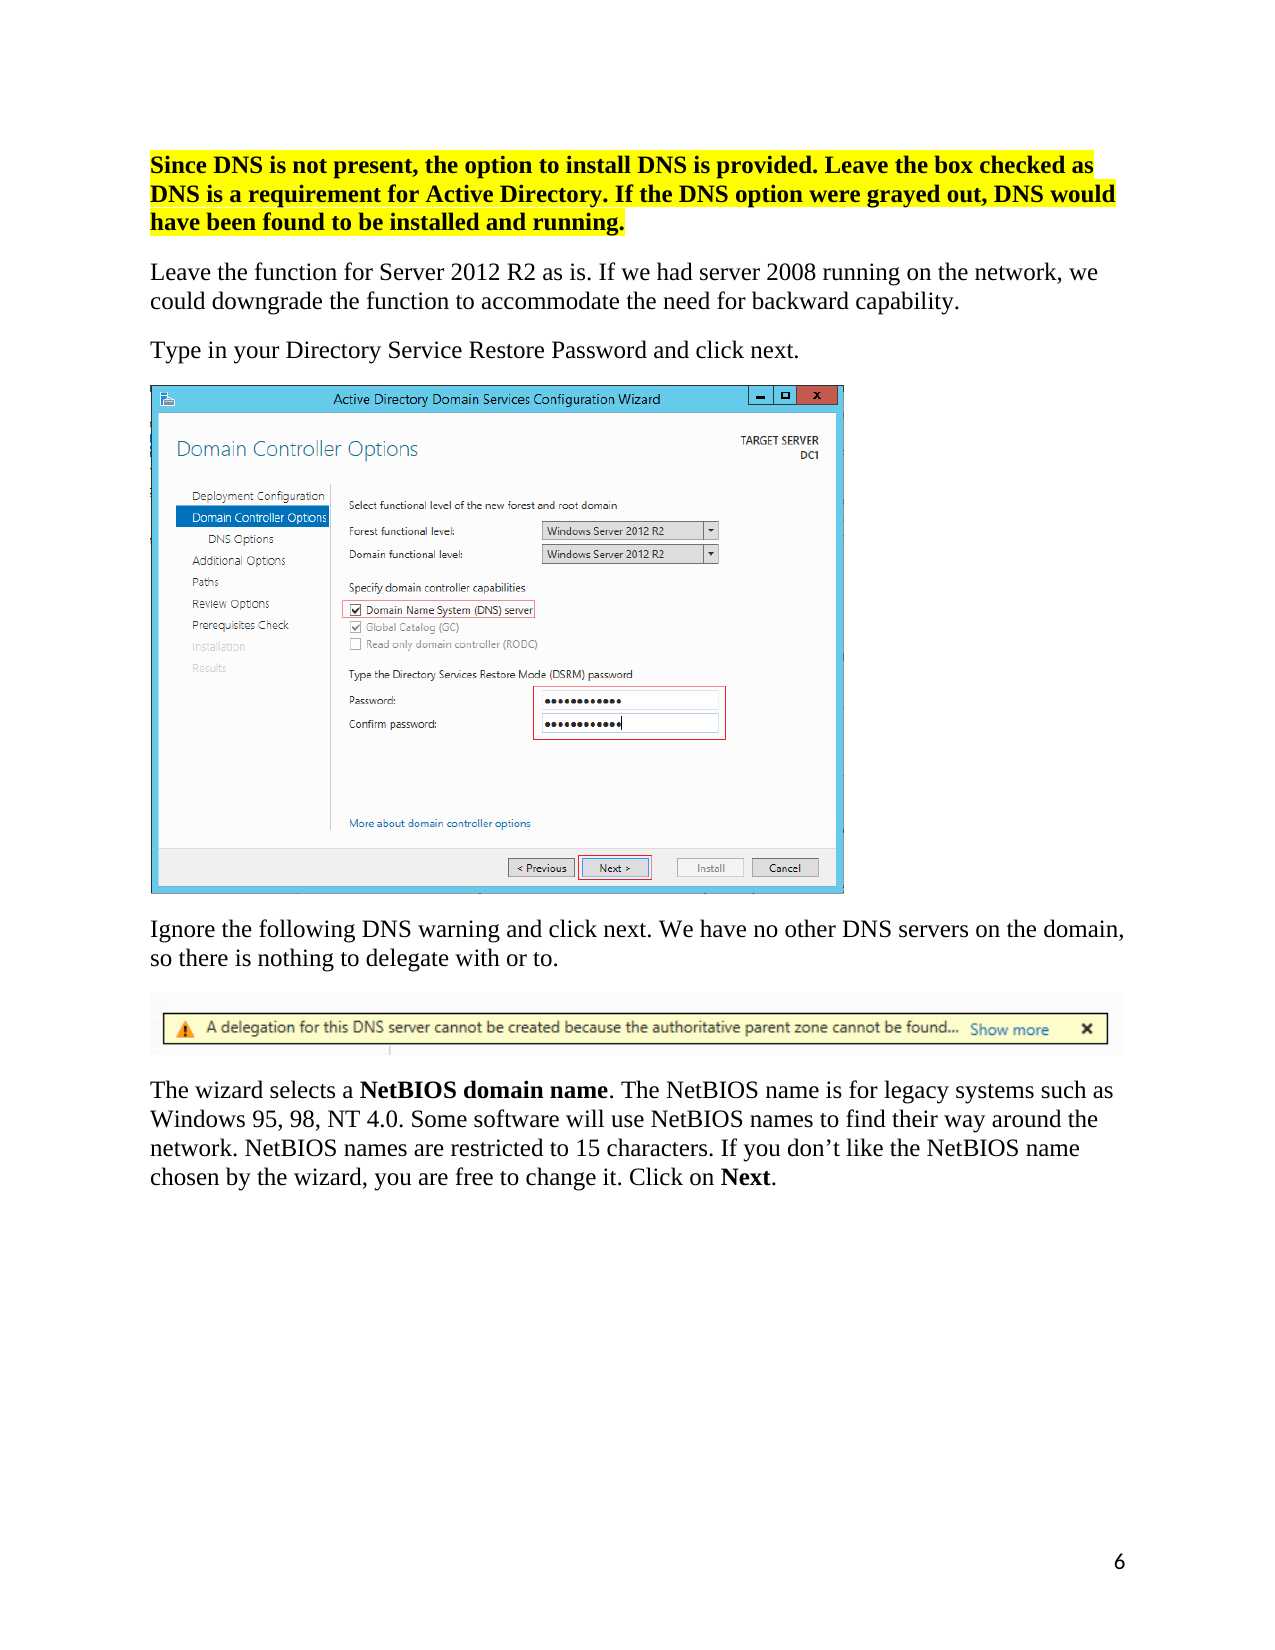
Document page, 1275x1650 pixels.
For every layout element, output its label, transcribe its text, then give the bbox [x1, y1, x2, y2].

text Ignore the following DNS warning and click next. We have no other DNS servers on the domain, so there is nothing to delegate with or to. [150, 914, 1125, 971]
text Since DNS is not present, the option to install DNS is provided. Leave the box checked as DNS is a requirement for Active Directory. If the DNS option were grayed out, DNS would have been found to be installed and running. [150, 150, 1125, 236]
text Leave the function for Server 2012 R2 as is. If we had server 2008 running on the network, we could downgrade the function to accommodate the need for backward capability. [150, 257, 1125, 314]
text The wizard selects a NetBIOS domain name. The NetBIOS name is for legacy systems such as Windows 95, 98, NT 4.0. Some software will use NetBIOS names to find their way around the network. NetBIOS names are restricted to 15 characters. If you don’t like the NetBIOS name chosen by the wizard, you are free to change it. Click on Next. [150, 1076, 1125, 1191]
text Type in your Directory Service Restore Password and click next. [150, 335, 1125, 364]
picture [150, 992, 1124, 1055]
picture [150, 385, 844, 894]
